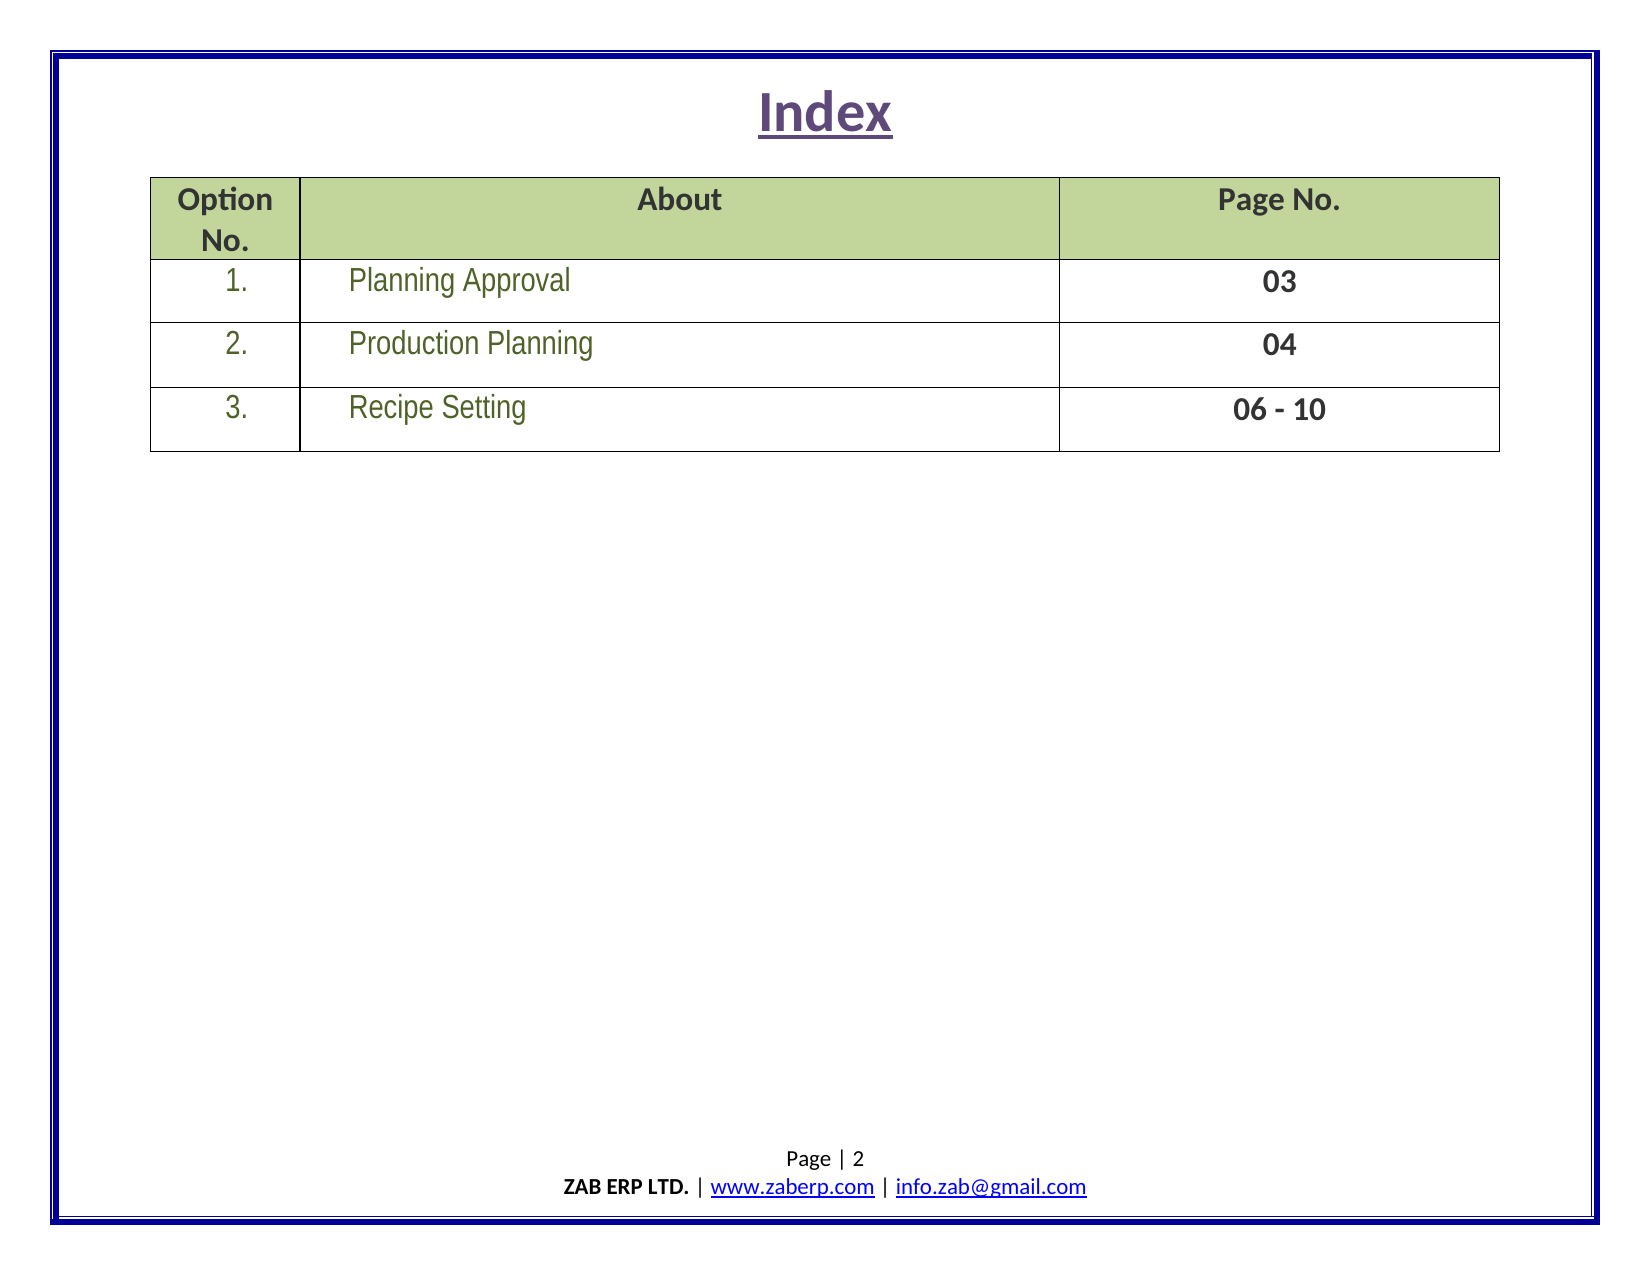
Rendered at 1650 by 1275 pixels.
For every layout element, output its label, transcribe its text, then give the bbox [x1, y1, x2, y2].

table_header Page No. [1060, 178, 1499, 259]
table_cell [151, 388, 299, 451]
table_cell [151, 323, 299, 387]
table_header Option No. [151, 178, 299, 259]
table_cell 04 [1060, 323, 1499, 387]
table_cell 03 [1060, 260, 1499, 322]
table_cell Recipe Setting [301, 388, 1059, 451]
text Index [150, 75, 1500, 146]
table_header About [301, 178, 1059, 259]
table_cell Planning Approval [301, 260, 1059, 322]
table_cell 06 - 10 [1060, 388, 1499, 451]
table_cell Production Planning [301, 323, 1059, 387]
table_cell [151, 260, 299, 322]
